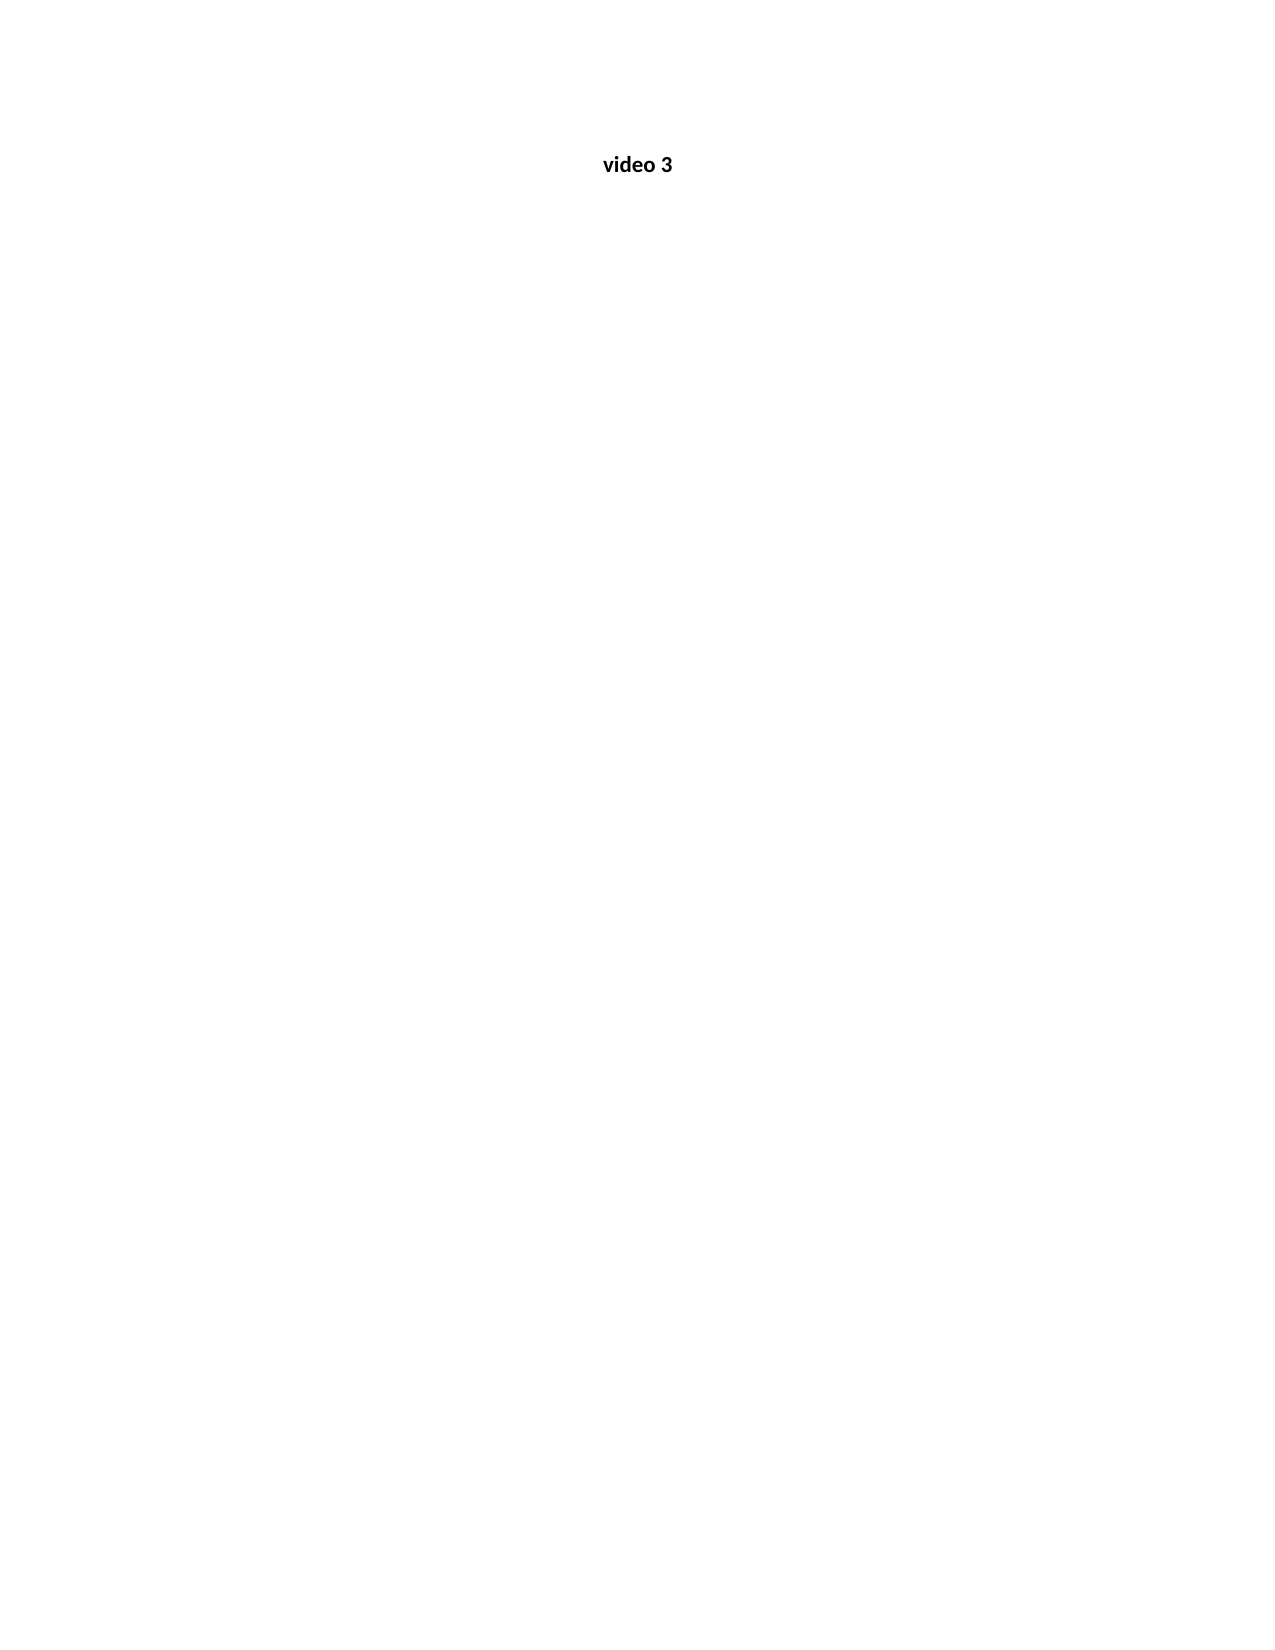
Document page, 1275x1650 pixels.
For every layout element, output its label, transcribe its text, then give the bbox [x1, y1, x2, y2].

text video 3 [150, 150, 1125, 184]
